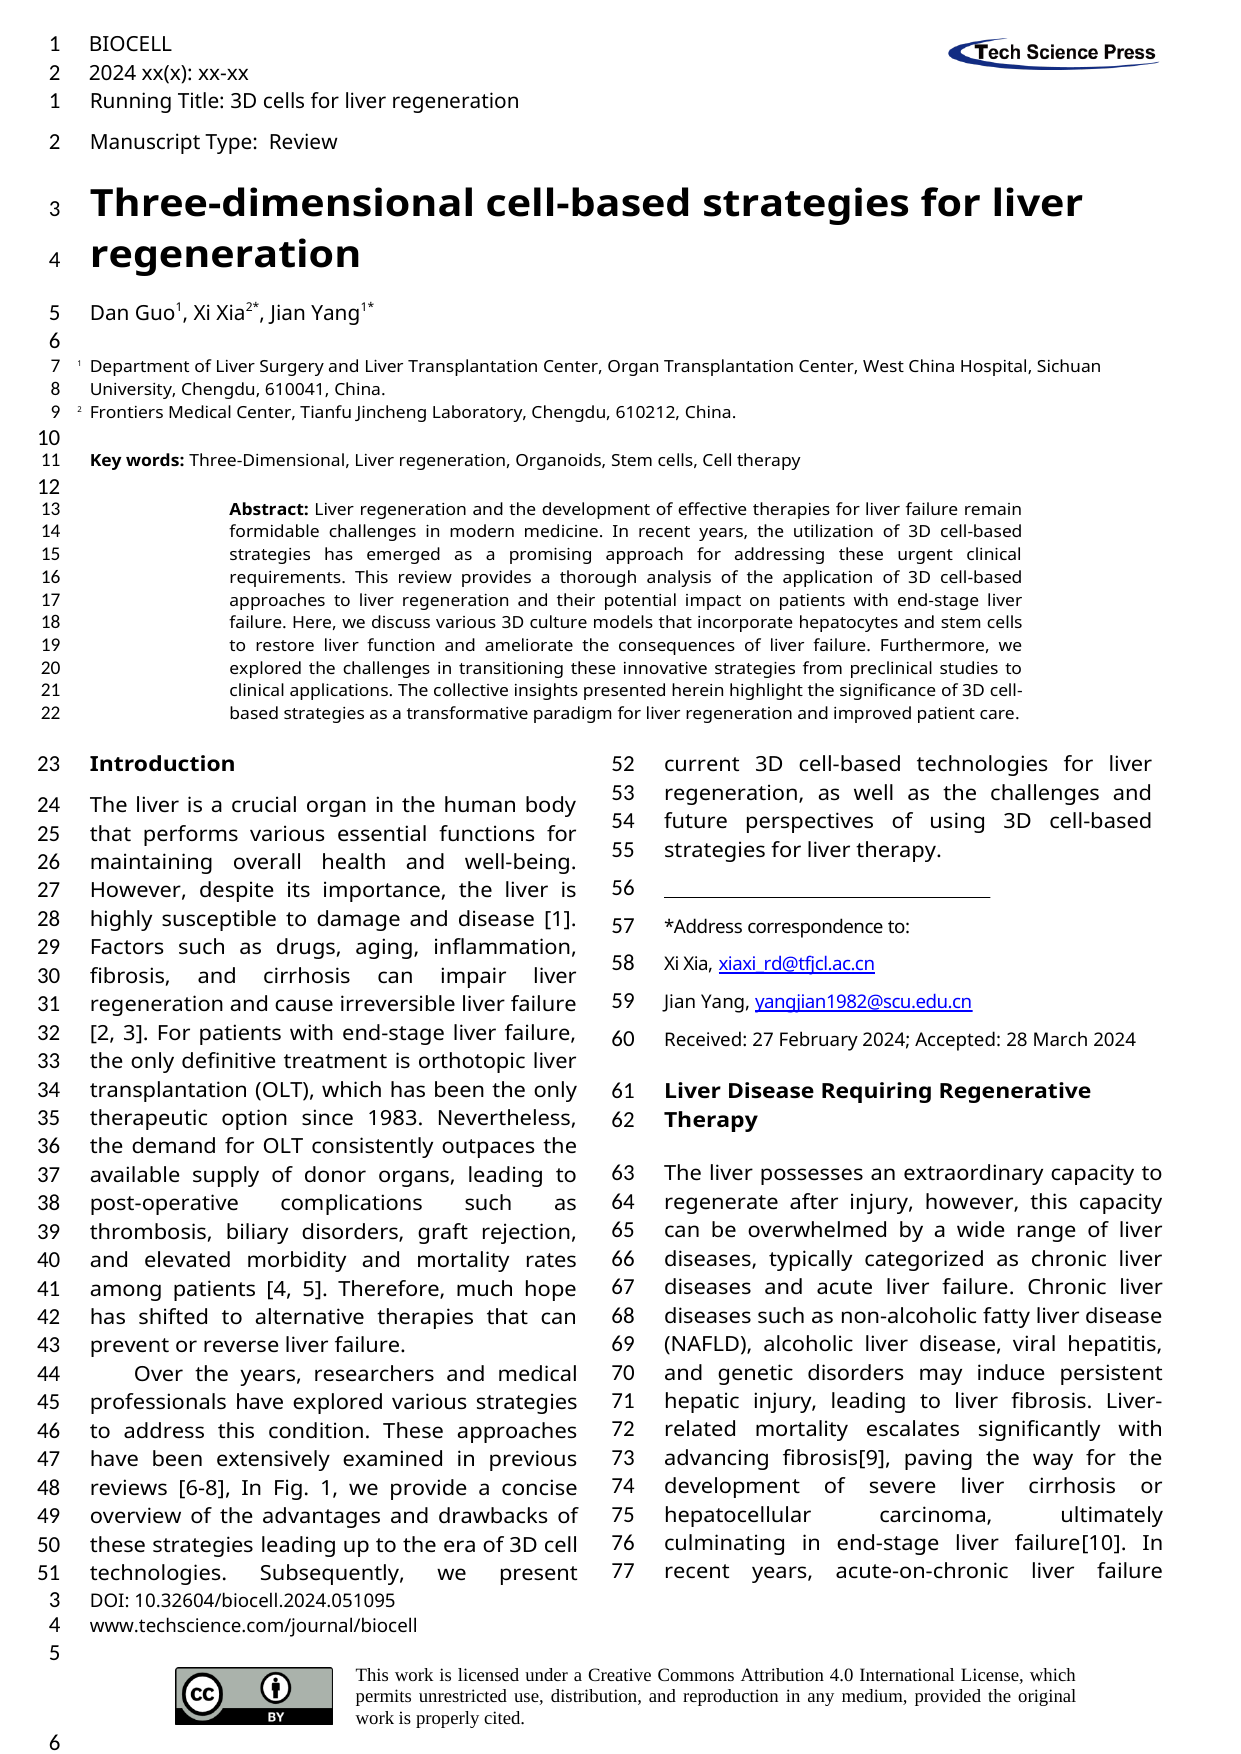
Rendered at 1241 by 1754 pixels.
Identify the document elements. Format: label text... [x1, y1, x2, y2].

picture [175, 1667, 333, 1725]
text Three-dimensional cell-based strategies for liver regeneration [89, 176, 1163, 278]
text Over the years, researchers and medical professionals have explored various strategies to address this condition. These approaches have been extensively examined in previous reviews [6-8], In Fig. 1, we provide a concise overview of the advantages and drawbacks of these strategies leading up to the era of 3D cell technologies. Subsequently, we present current 3D cell-based technologies for liver regeneration, as well as the challenges and future perspectives of using 3D cell-based strategies for liver therapy. [89, 1359, 578, 1587]
text *Address correspondence to: [664, 913, 1163, 938]
text The liver is a crucial organ in the human body that performs various essential functions for maintaining overall health and well-being. However, despite its importance, the liver is highly susceptible to damage and disease [1]. Factors such as drugs, aging, inflammation, fibrosis, and cirrhosis can impair liver regeneration and cause irreversible liver failure [2, 3]. For patients with end-stage liver failure, the only definitive treatment is orthotopic liver transplantation (OLT), which has been the only therapeutic option since 1983. Nevertheless, the demand for OLT consistently outpaces the available supply of donor organs, leading to post-operative complications such as thrombosis, biliary disorders, graft rejection, and elevated morbidity and mortality rates among patients [4, 5]. Therefore, much hope has shifted to alternative therapies that can prevent or reverse liver failure. [89, 790, 578, 1359]
text Introduction [89, 749, 589, 778]
text Key words: Three-Dimensional, Liver regeneration, Organoids, Stem cells, Cell therapy [89, 449, 1163, 472]
text Liver Disease Requiring Regenerative Therapy [664, 1077, 1163, 1133]
text Manuscript Type: Review [89, 127, 1163, 156]
text Dan Guo1, Xi Xia2*, Jian Yang1* [89, 298, 1163, 326]
picture [948, 38, 1160, 70]
list Frontiers Medical Center, Tianfu Jincheng Laboratory, Chengdu, 610212, China. [77, 400, 1163, 423]
text Xi Xia, xiaxi_rd@tfjcl.ac.cn [664, 951, 1163, 976]
text Over the years, researchers and medical professionals have explored various strategies to address this condition. These approaches have been extensively examined in previous reviews [6-8], In Fig. 1, we provide a concise overview of the advantages and drawbacks of these strategies leading up to the era of 3D cell technologies. Subsequently, we present current 3D cell-based technologies for liver regeneration, as well as the challenges and future perspectives of using 3D cell-based strategies for liver therapy. [664, 749, 1153, 863]
text Running Title: 3D cells for liver regeneration [89, 86, 1163, 115]
text Jian Yang, yangjian1982@scu.edu.cn [664, 988, 1163, 1014]
list Department of Liver Surgery and Liver Transplantation Center, Organ Transplantation Center, West China Hospital, Sichuan University, Chengdu, 610041, China. [77, 355, 1163, 400]
text Received: 27 February 2024; Accepted: 28 March 2024 [664, 1026, 1163, 1052]
text Abstract: Liver regeneration and the development of effective therapies for liver failure remain formidable challenges in modern medicine. In recent years, the utilization of 3D cell-based strategies has emerged as a promising approach for addressing these urgent clinical requirements. This review provides a thorough analysis of the application of 3D cell-based approaches to liver regeneration and their potential impact on patients with end-stage liver failure. Here, we discuss various 3D culture models that incorporate hepatocytes and stem cells to restore liver function and ameliorate the consequences of liver failure. Furthermore, we explored the challenges in transitioning these innovative strategies from preclinical studies to clinical applications. The collective insights presented herein highlight the significance of 3D cell-based strategies as a transformative paradigm for liver regeneration and improved patient care. [229, 497, 1023, 724]
